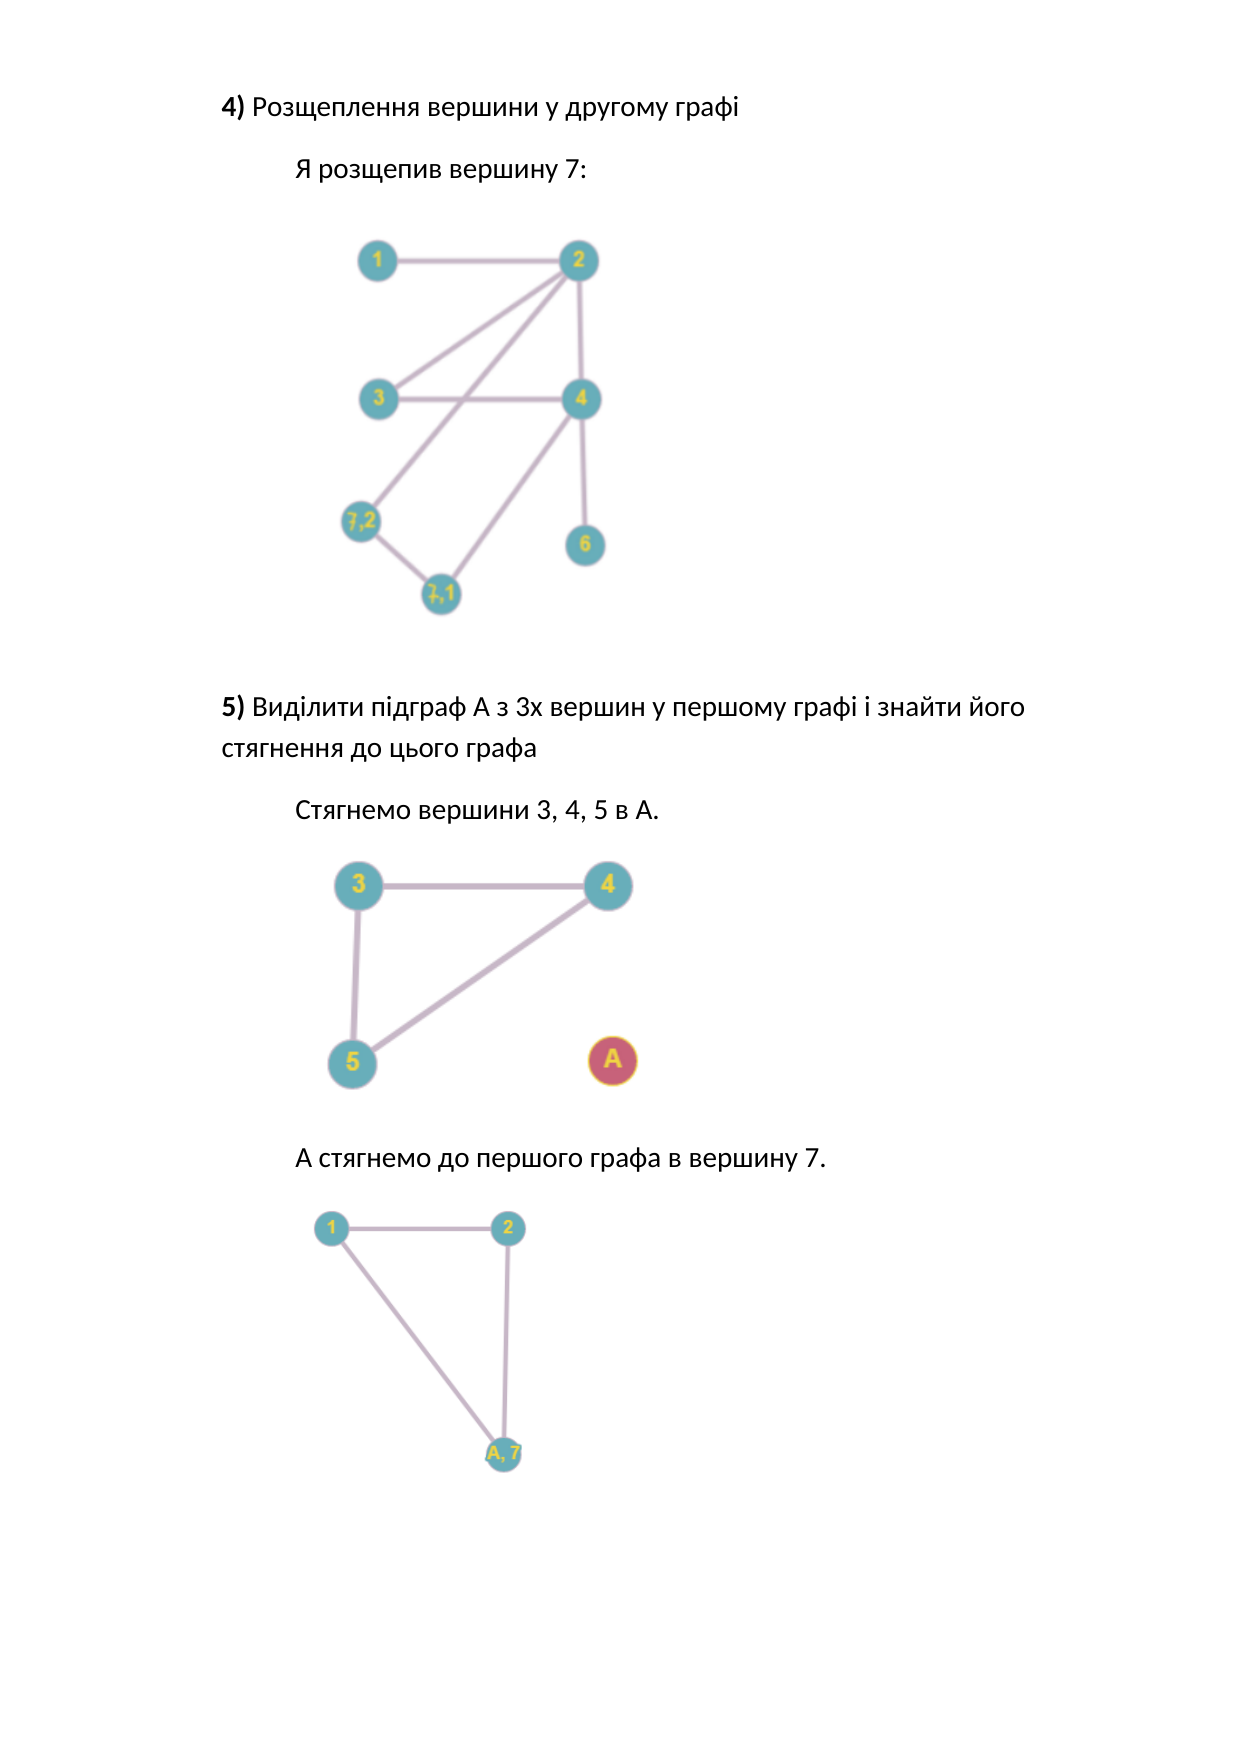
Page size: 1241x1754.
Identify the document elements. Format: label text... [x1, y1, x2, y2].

picture [295, 852, 690, 1115]
text 5) Виділити підграф А з 3х вершин у першому графі і знайти його стягнення до цього графа [221, 688, 1152, 765]
text Я розщепив вершину 7: [148, 150, 1152, 186]
text 4) Розщеплення вершини у другому графі [148, 88, 1152, 124]
text А стягнемо до першого графа в вершину 7. [221, 1139, 1152, 1175]
text Стягнемо вершини 3, 4, 5 в А. [148, 791, 1152, 827]
picture [295, 1201, 563, 1495]
